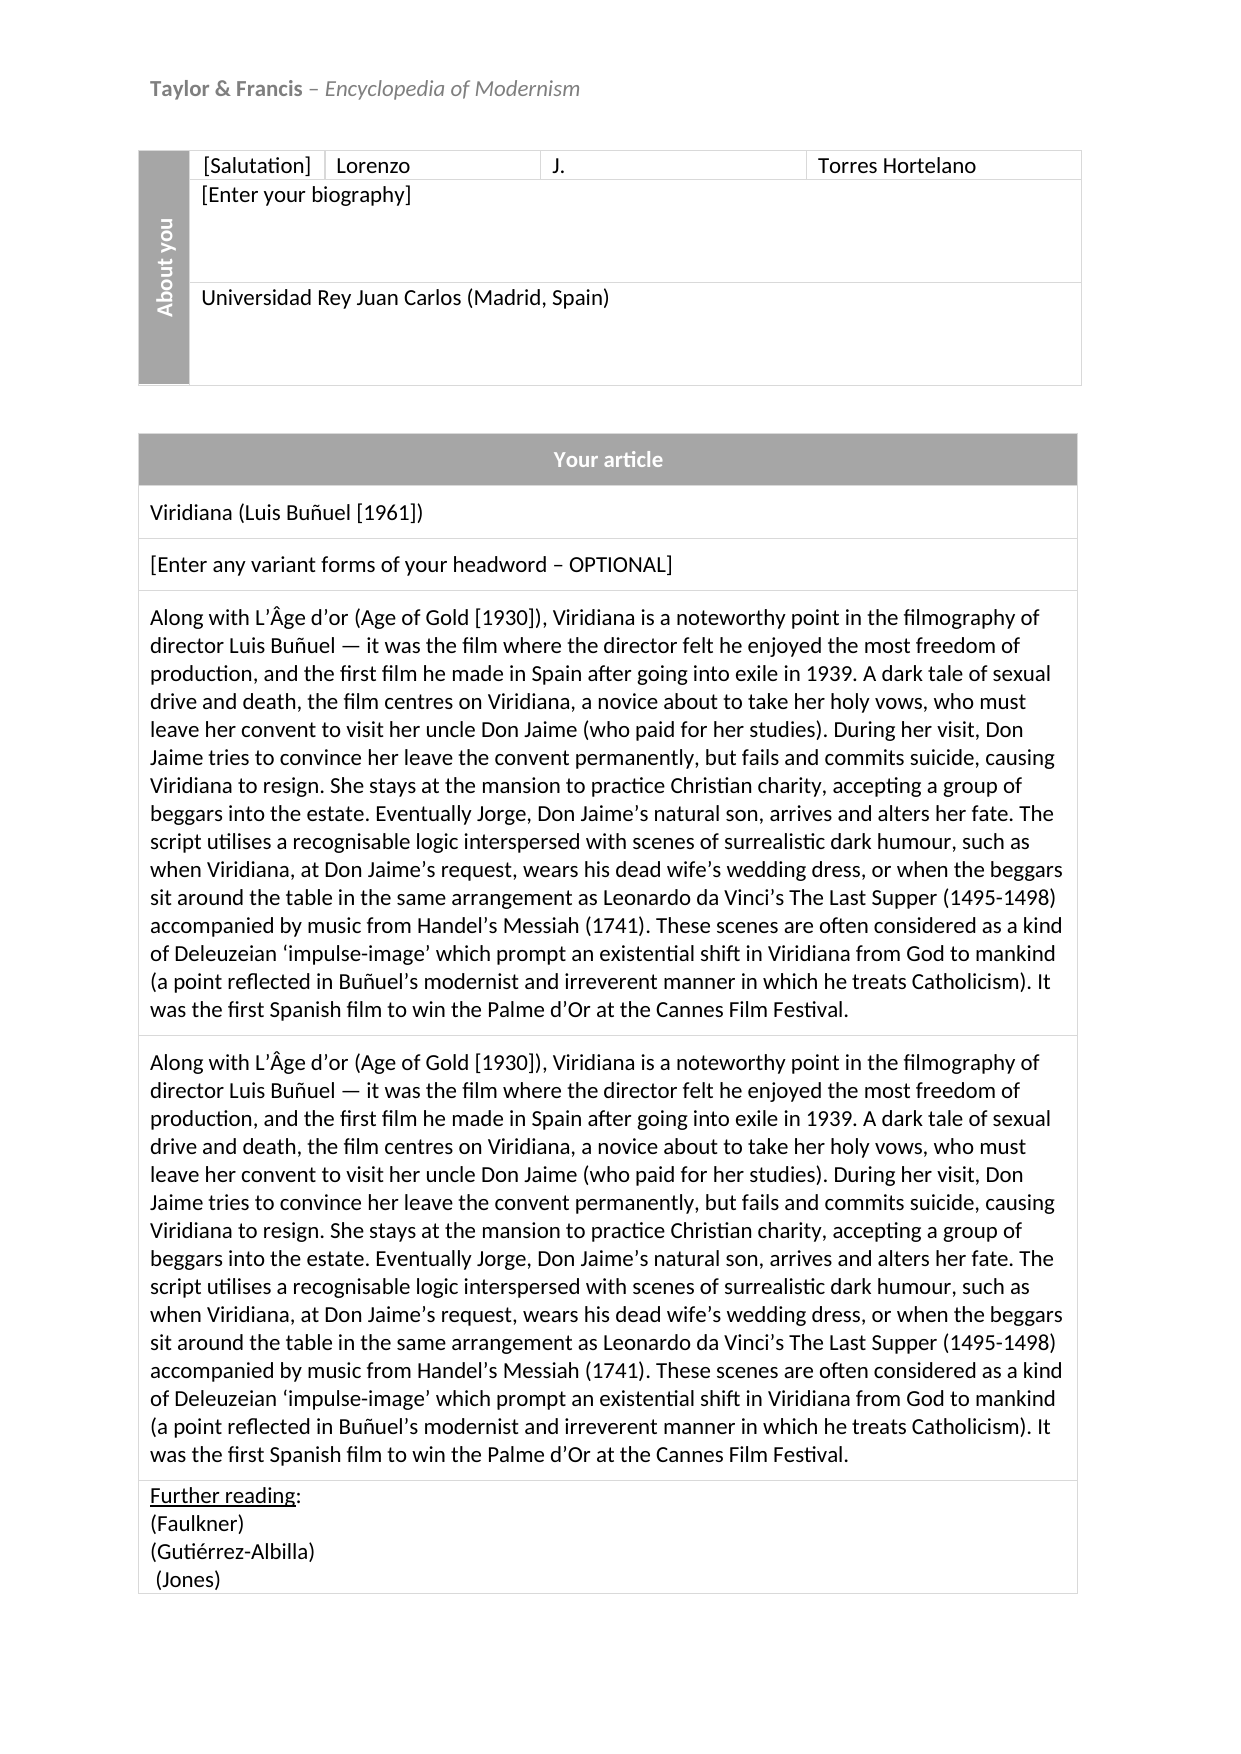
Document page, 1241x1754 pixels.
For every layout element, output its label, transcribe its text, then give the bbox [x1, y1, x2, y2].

table_header Your article [139, 434, 1077, 485]
table_header About you [139, 151, 189, 384]
table_cell Further reading: [139, 1481, 1077, 1593]
